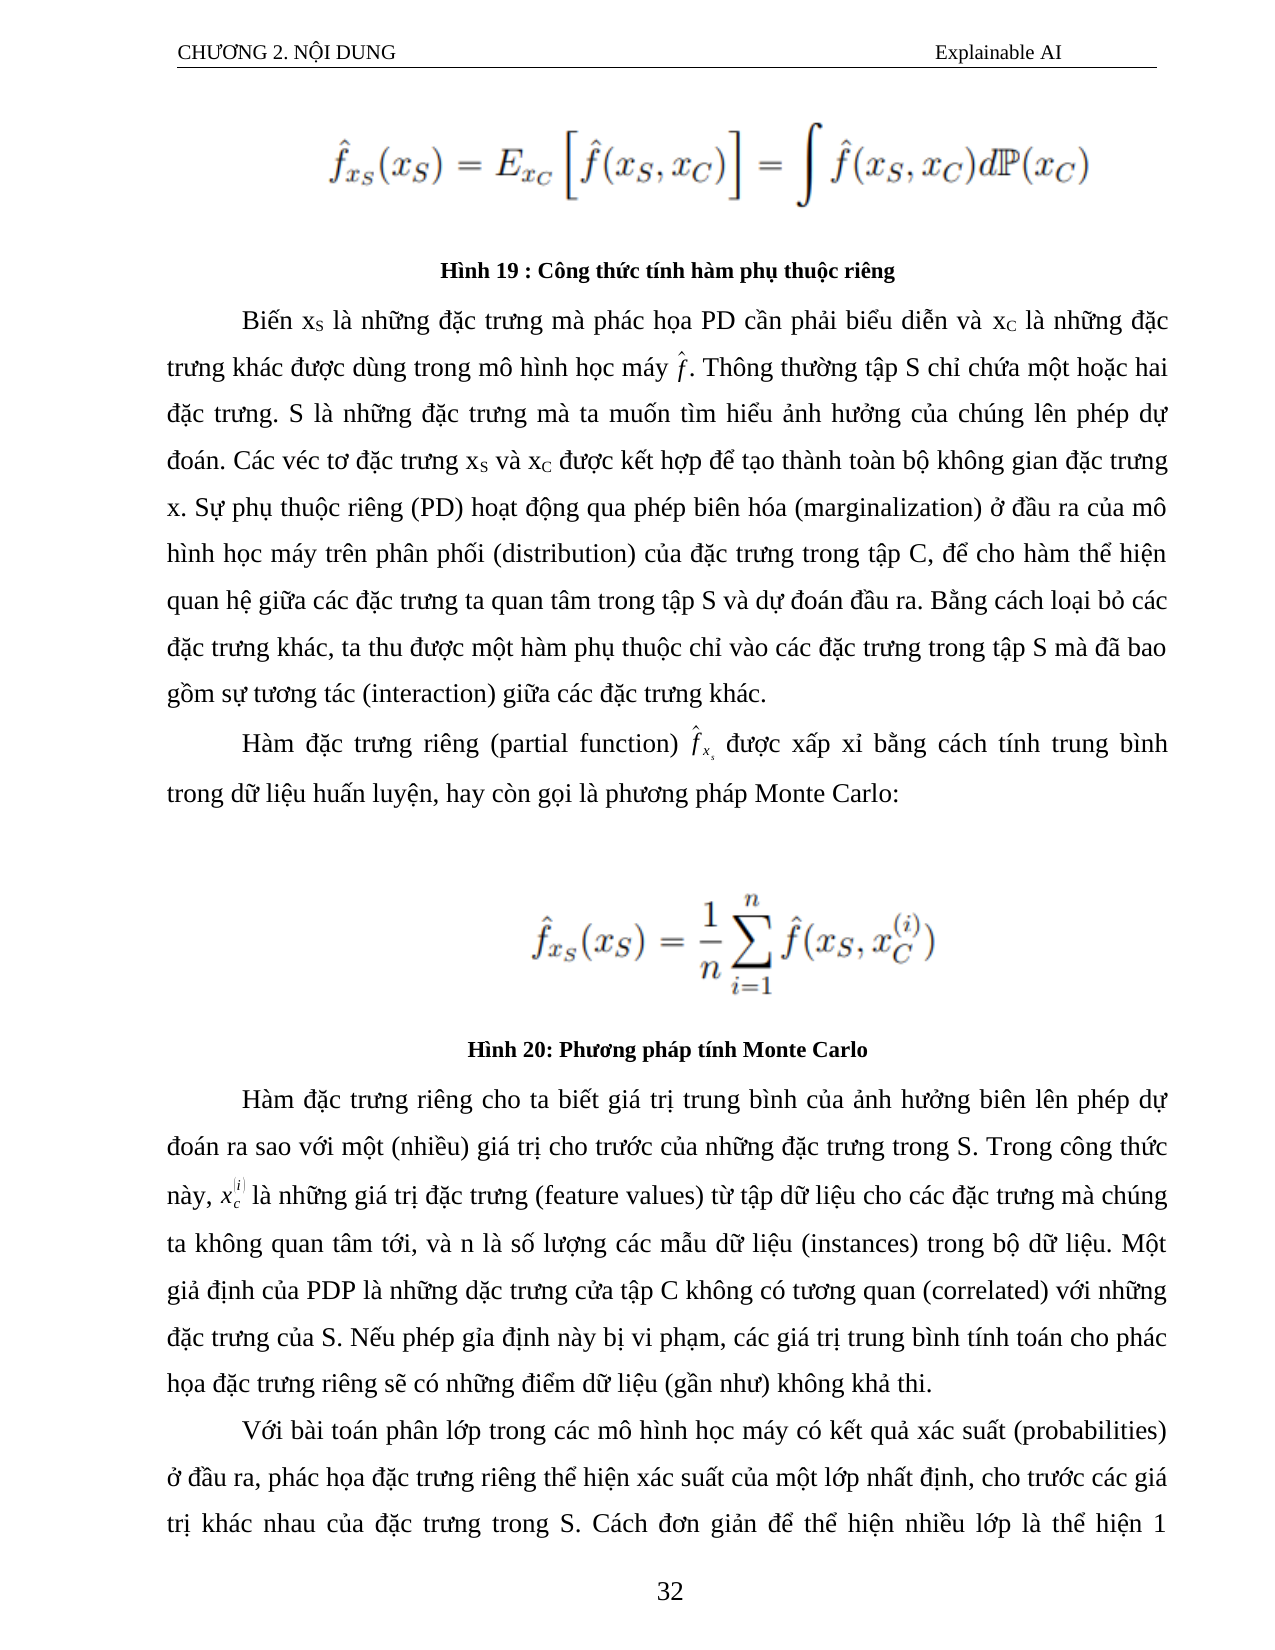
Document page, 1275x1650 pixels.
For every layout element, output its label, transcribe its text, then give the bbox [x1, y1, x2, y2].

text Hàm đặc trưng riêng cho ta biết giá trị trung bình của ảnh hưởng biên lên phép dự đoán ra sao với một (nhiều) giá trị cho trước của những đặc trưng trong S. Trong công thức này, là những giá trị đặc trưng (feature values) từ tập dữ liệu cho các đặc trưng mà chúng ta không quan tâm tới, và n là số lượng các mẫu dữ liệu (instances) trong bộ dữ liệu. Một giả định của PDP là những dặc trưng cửa tập C không có tương quan (correlated) với những đặc trưng của S. Nếu phép gỉa định này bị vi phạm, các giá trị trung bình tính toán cho phác họa đặc trưng riêng sẽ có những điểm dữ liệu (gần như) không khả thi. [167, 1083, 1169, 1399]
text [167, 1414, 1169, 1539]
picture [434, 823, 977, 1021]
text Biến xS là những đặc trưng mà phác họa PD cần phải biểu diễn và xC là những đặc trưng khác được dùng trong mô hình học máy . Thông thường tập S chỉ chứa một hoặc hai đặc trưng. S là những đặc trưng mà ta muốn tìm hiểu ảnh hưởng của chúng lên phép dự đoán. Các véc tơ đặc trưng xS và xC được kết hợp để tạo thành toàn bộ không gian đặc trưng x. Sự phụ thuộc riêng (PD) hoạt động qua phép biên hóa (marginalization) ở đầu ra của mô hình học máy trên phân phối (distribution) của đặc trưng trong tập C, để cho hàm thể hiện quan hệ giữa các đặc trưng ta quan tâm trong tập S và dự đoán đầu ra. Bằng cách loại bỏ các đặc trưng khác, ta thu được một hàm phụ thuộc chỉ vào các đặc trưng trong tập S mà đã bao gồm sự tương tác (interaction) giữa các đặc trưng khác. [167, 304, 1169, 709]
picture [277, 102, 1134, 242]
text Hàm đặc trưng riêng (partial function) được xấp xỉ bằng cách tính trung bình trong dữ liệu huấn luyện, hay còn gọi là phương pháp Monte Carlo: [167, 724, 1169, 808]
